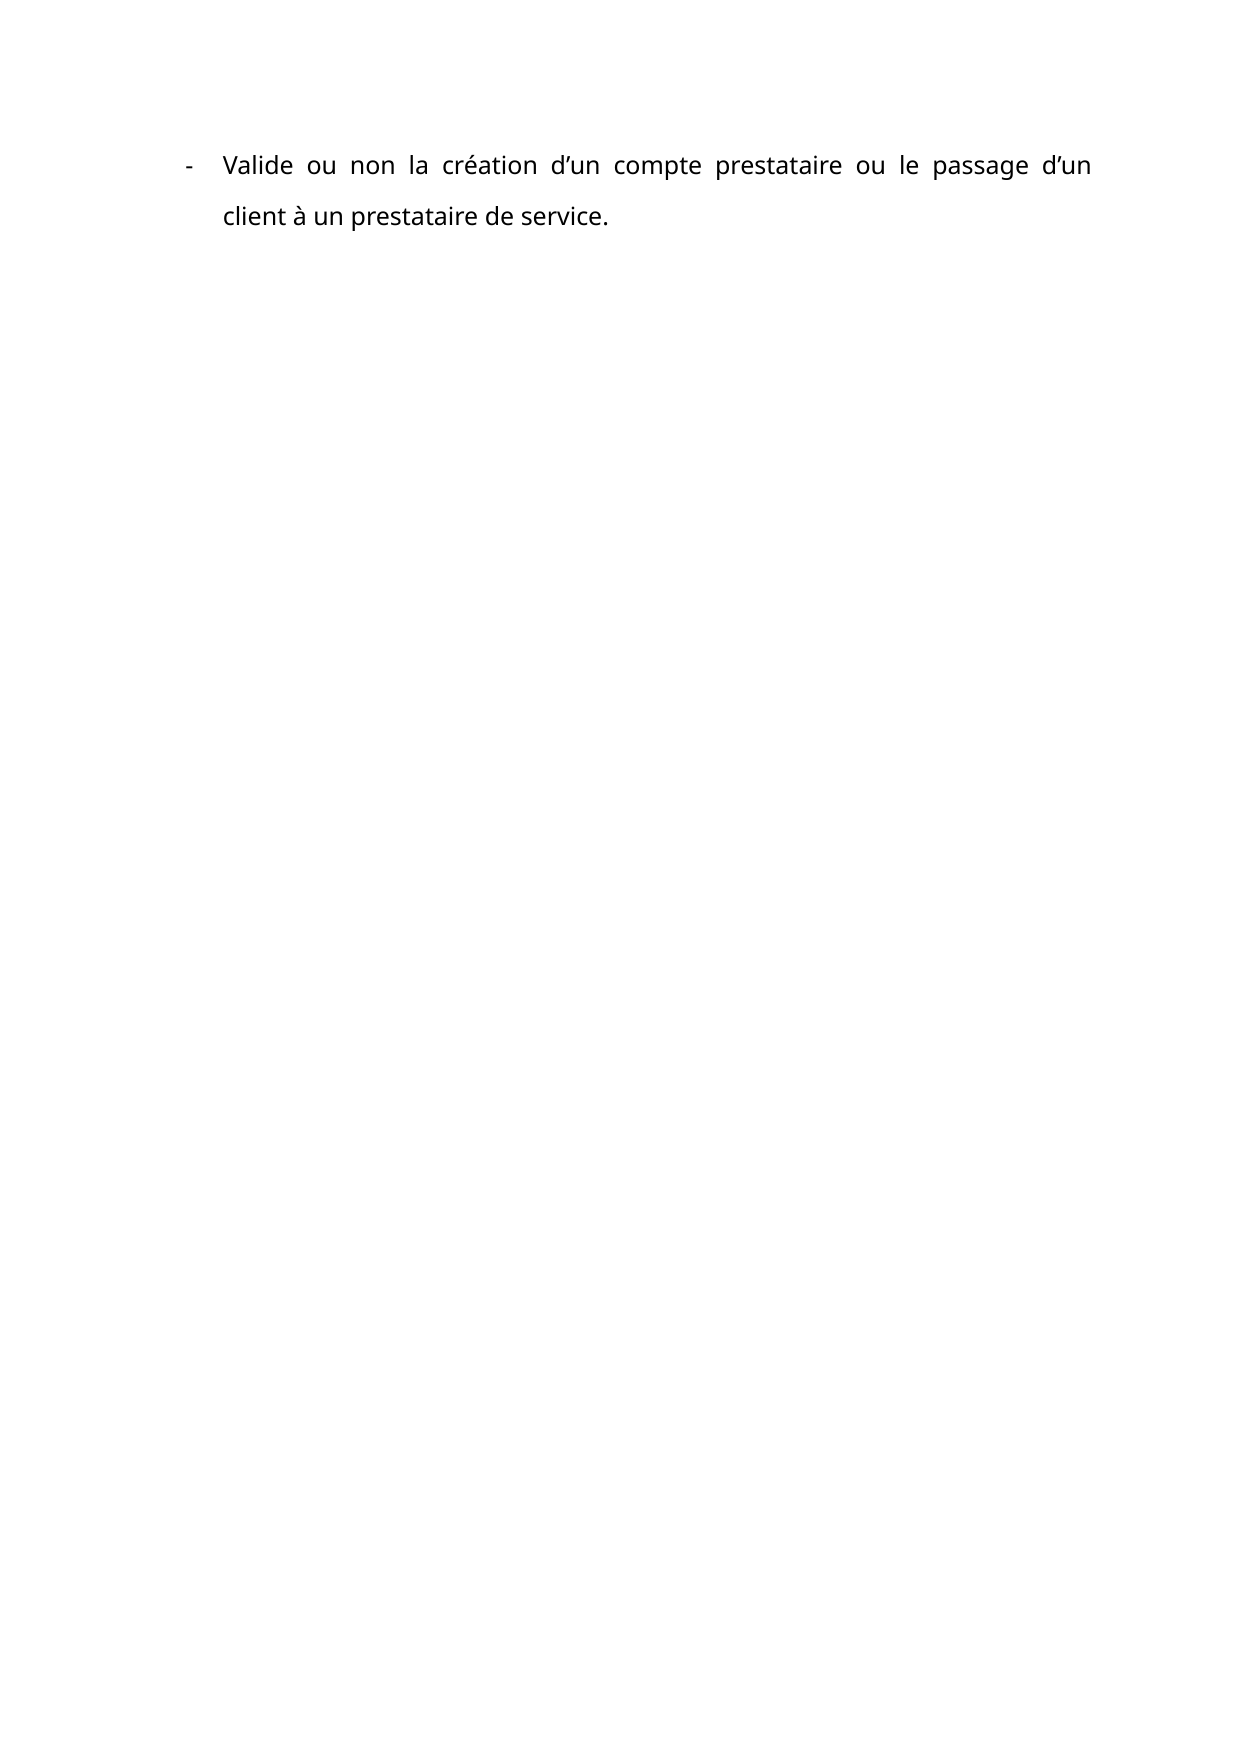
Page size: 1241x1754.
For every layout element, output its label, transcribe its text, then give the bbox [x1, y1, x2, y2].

list Valide ou non la création d’un compte prestataire ou le passage d’un client à un prestataire de service. [185, 148, 1093, 233]
